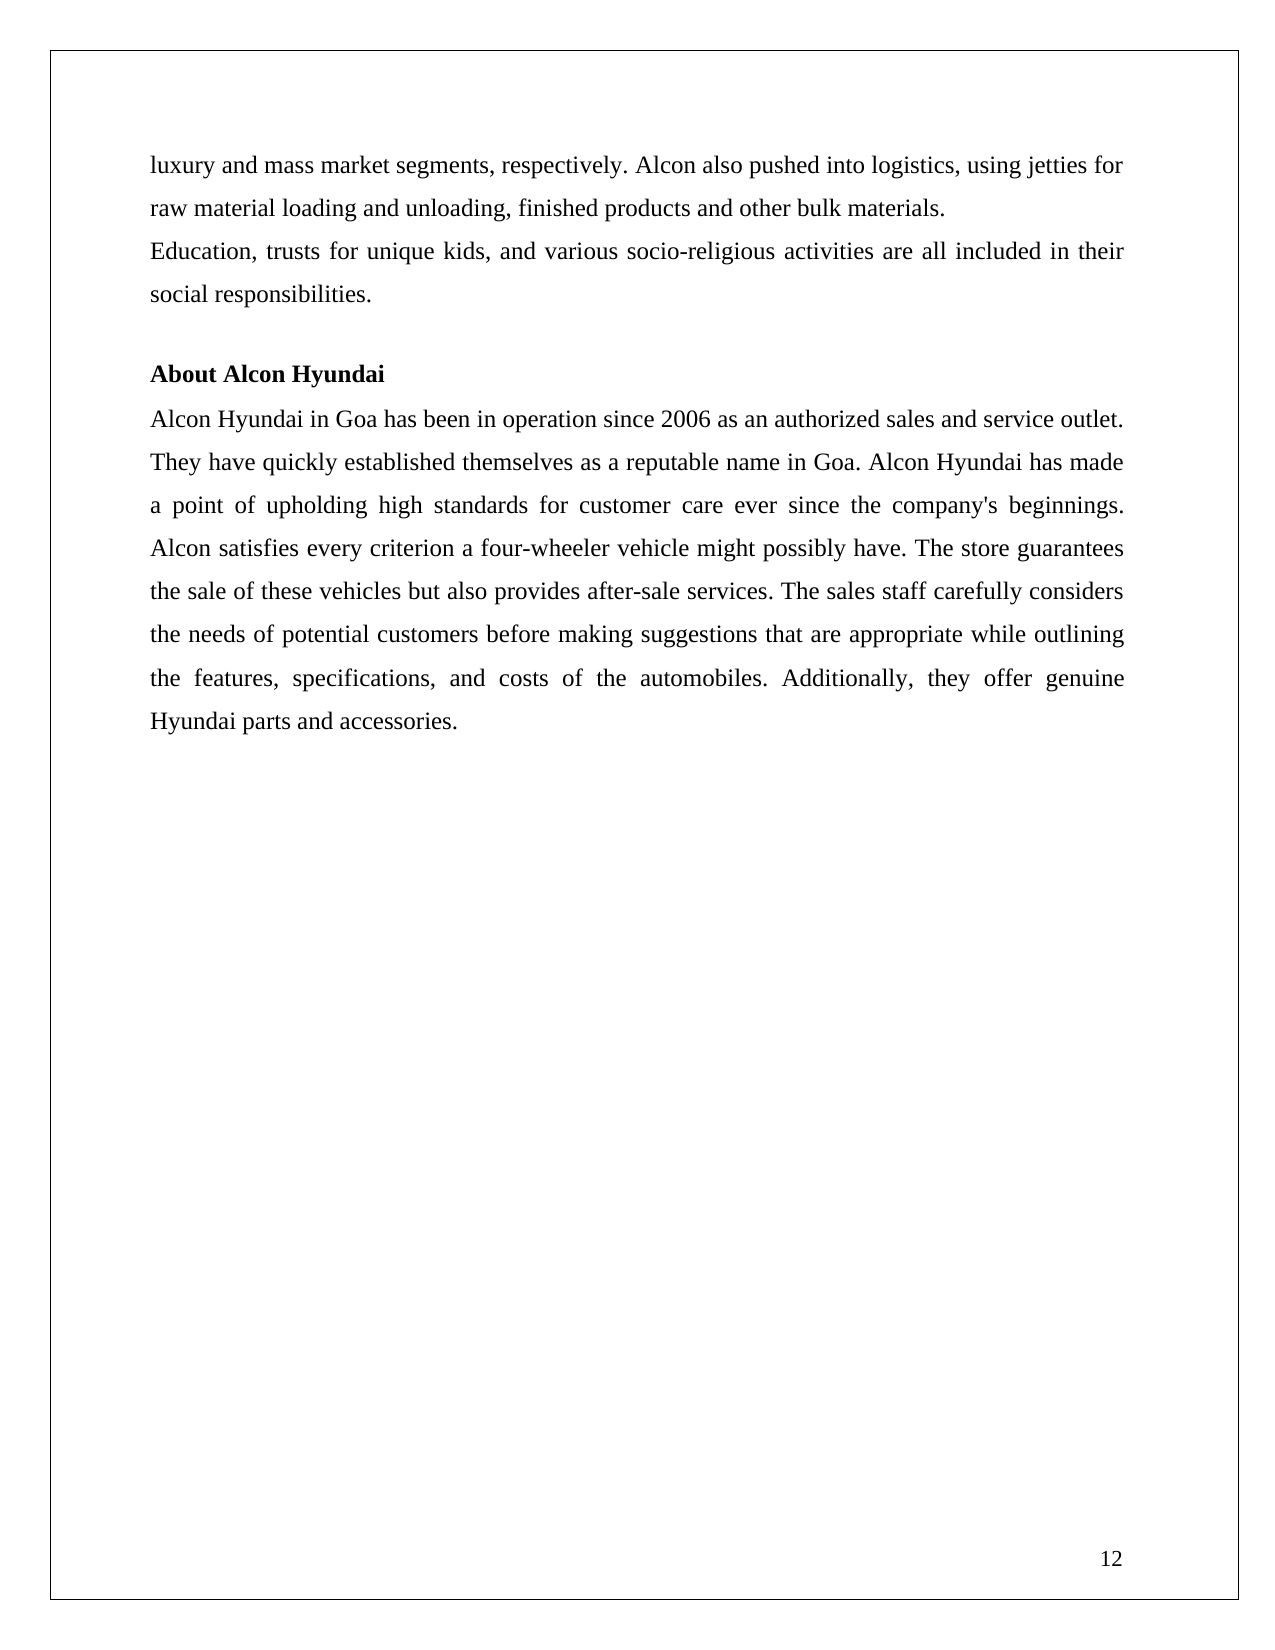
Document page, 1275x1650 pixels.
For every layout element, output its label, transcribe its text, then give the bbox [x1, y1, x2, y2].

subtitle About Alcon Hyundai [150, 359, 1238, 387]
text Alcon Hyundai in Goa has been in operation since 2006 as an authorized sales and service outlet. They have quickly established themselves as a reputable name in Goa. Alcon Hyundai has made a point of upholding high standards for customer care ever since the company's beginnings. Alcon satisfies every criterion a four-wheeler vehicle might possibly have. The store guarantees the sale of these vehicles but also provides after-sale services. The sales staff carefully considers the needs of potential customers before making suggestions that are appropriate while outlining the features, specifications, and costs of the automobiles. Additionally, they offer genuine Hyundai parts and accessories. [150, 404, 1125, 734]
text luxury and mass market segments, respectively. Alcon also pushed into logistics, using jetties for raw material loading and unloading, finished products and other bulk materials. [150, 150, 1124, 222]
text Education, trusts for unique kids, and various socio-religious activities are all included in their social responsibilities. [150, 236, 1125, 308]
